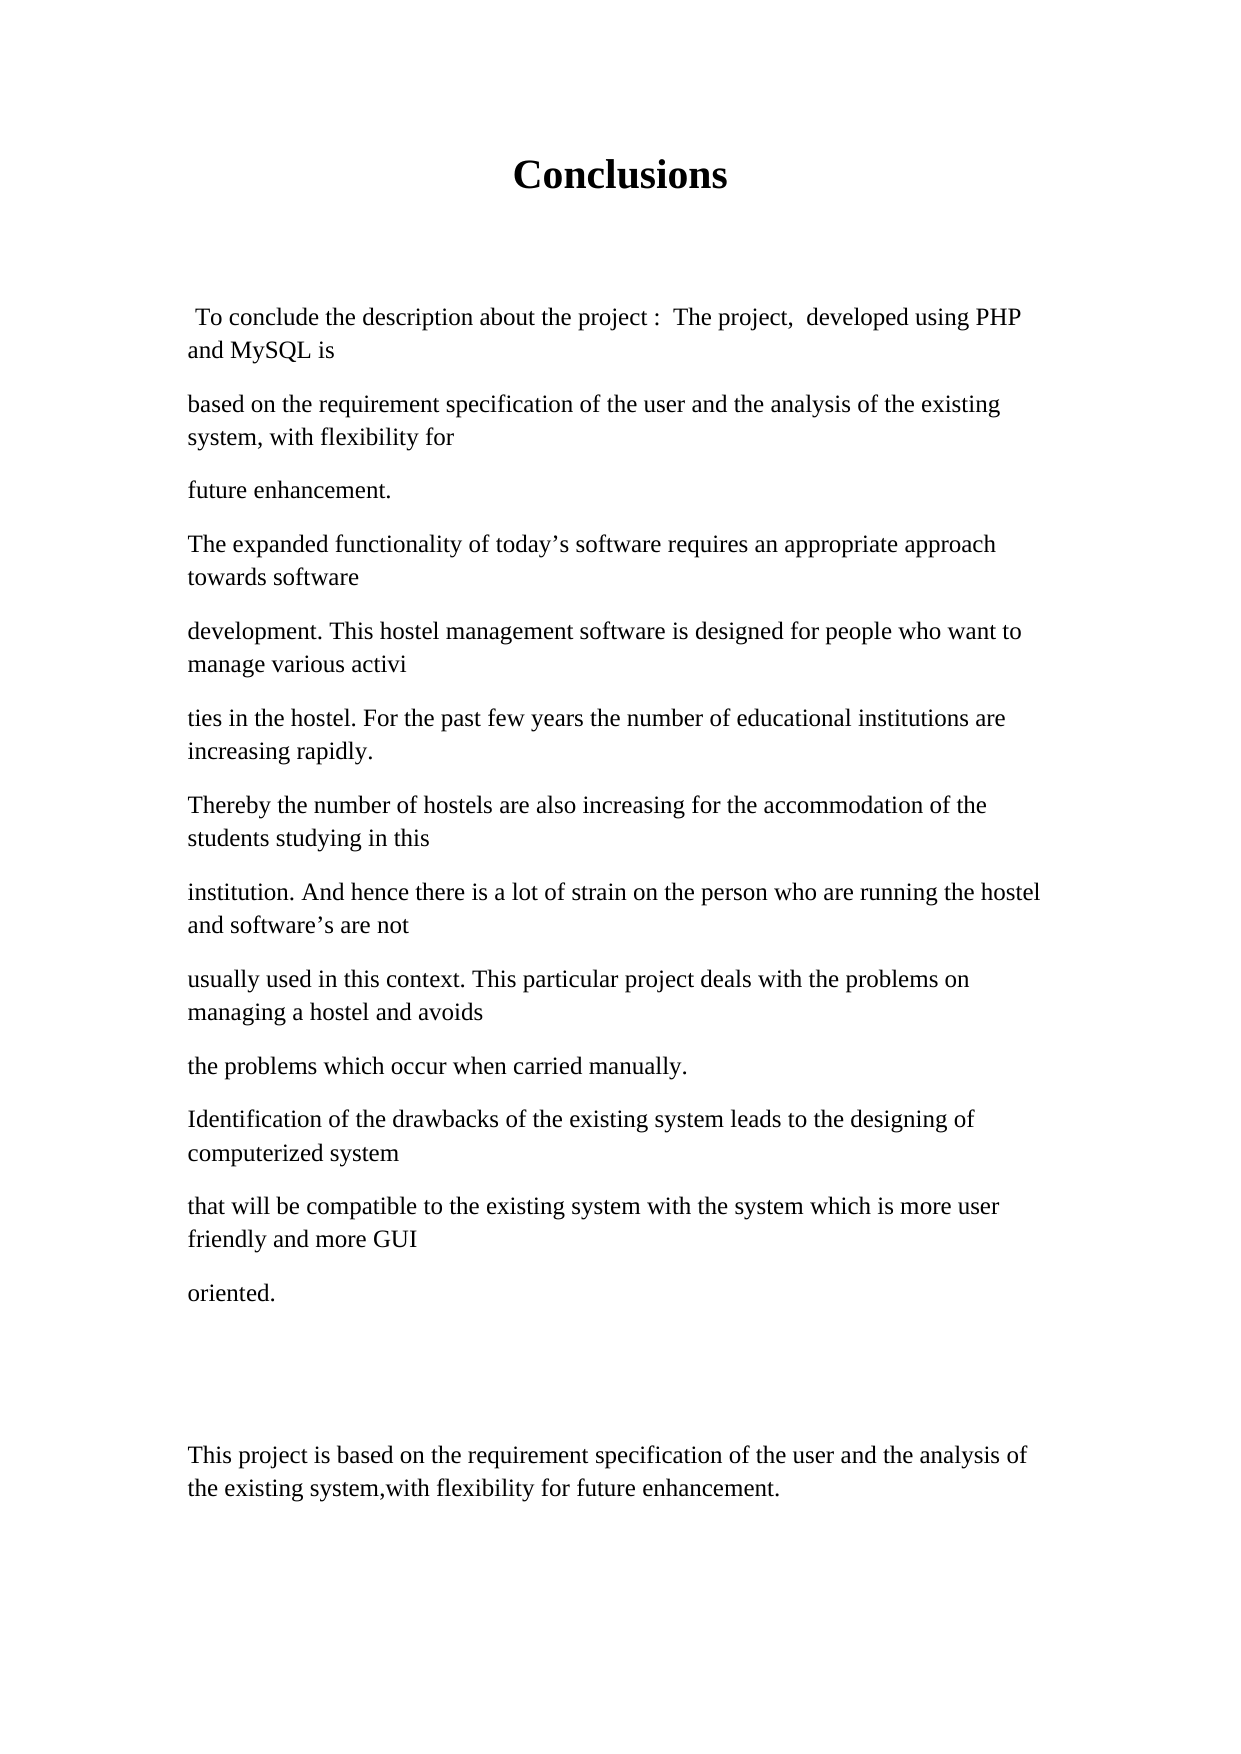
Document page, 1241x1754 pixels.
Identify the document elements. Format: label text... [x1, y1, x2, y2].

text oriented. [187, 1278, 1053, 1307]
text ties in the hostel. For the past few years the number of educational institutions are increasing rapidly. [187, 703, 1053, 765]
text Conclusions [187, 150, 1053, 198]
text the problems which occur when carried manually. [187, 1051, 1053, 1079]
text usually used in this context. This particular project deals with the problems on managing a hostel and avoids [187, 964, 1053, 1026]
text development. This hostel management software is designed for people who want to manage various activi [187, 616, 1053, 678]
text The expanded functionality of today’s software requires an appropriate approach towards software [187, 529, 1053, 591]
text institution. And hence there is a lot of strain on the person who are running the hostel and software’s are not [187, 877, 1053, 939]
text future enhancement. [187, 476, 1053, 504]
text based on the requirement specification of the user and the analysis of the existing system, with flexibility for [187, 389, 1053, 451]
text that will be compatible to the existing system with the system which is more user friendly and more GUI [187, 1191, 1053, 1253]
text To conclude the description about the project : The project, developed using PHP and MySQL is [187, 302, 1053, 364]
text This project is based on the requirement specification of the user and the analysis of the existing system,with flexibility for future enhancement. [187, 1440, 1053, 1502]
text Identification of the drawbacks of the existing system leads to the designing of computerized system [187, 1104, 1053, 1166]
text Thereby the number of hostels are also increasing for the accommodation of the students studying in this [187, 790, 1053, 852]
